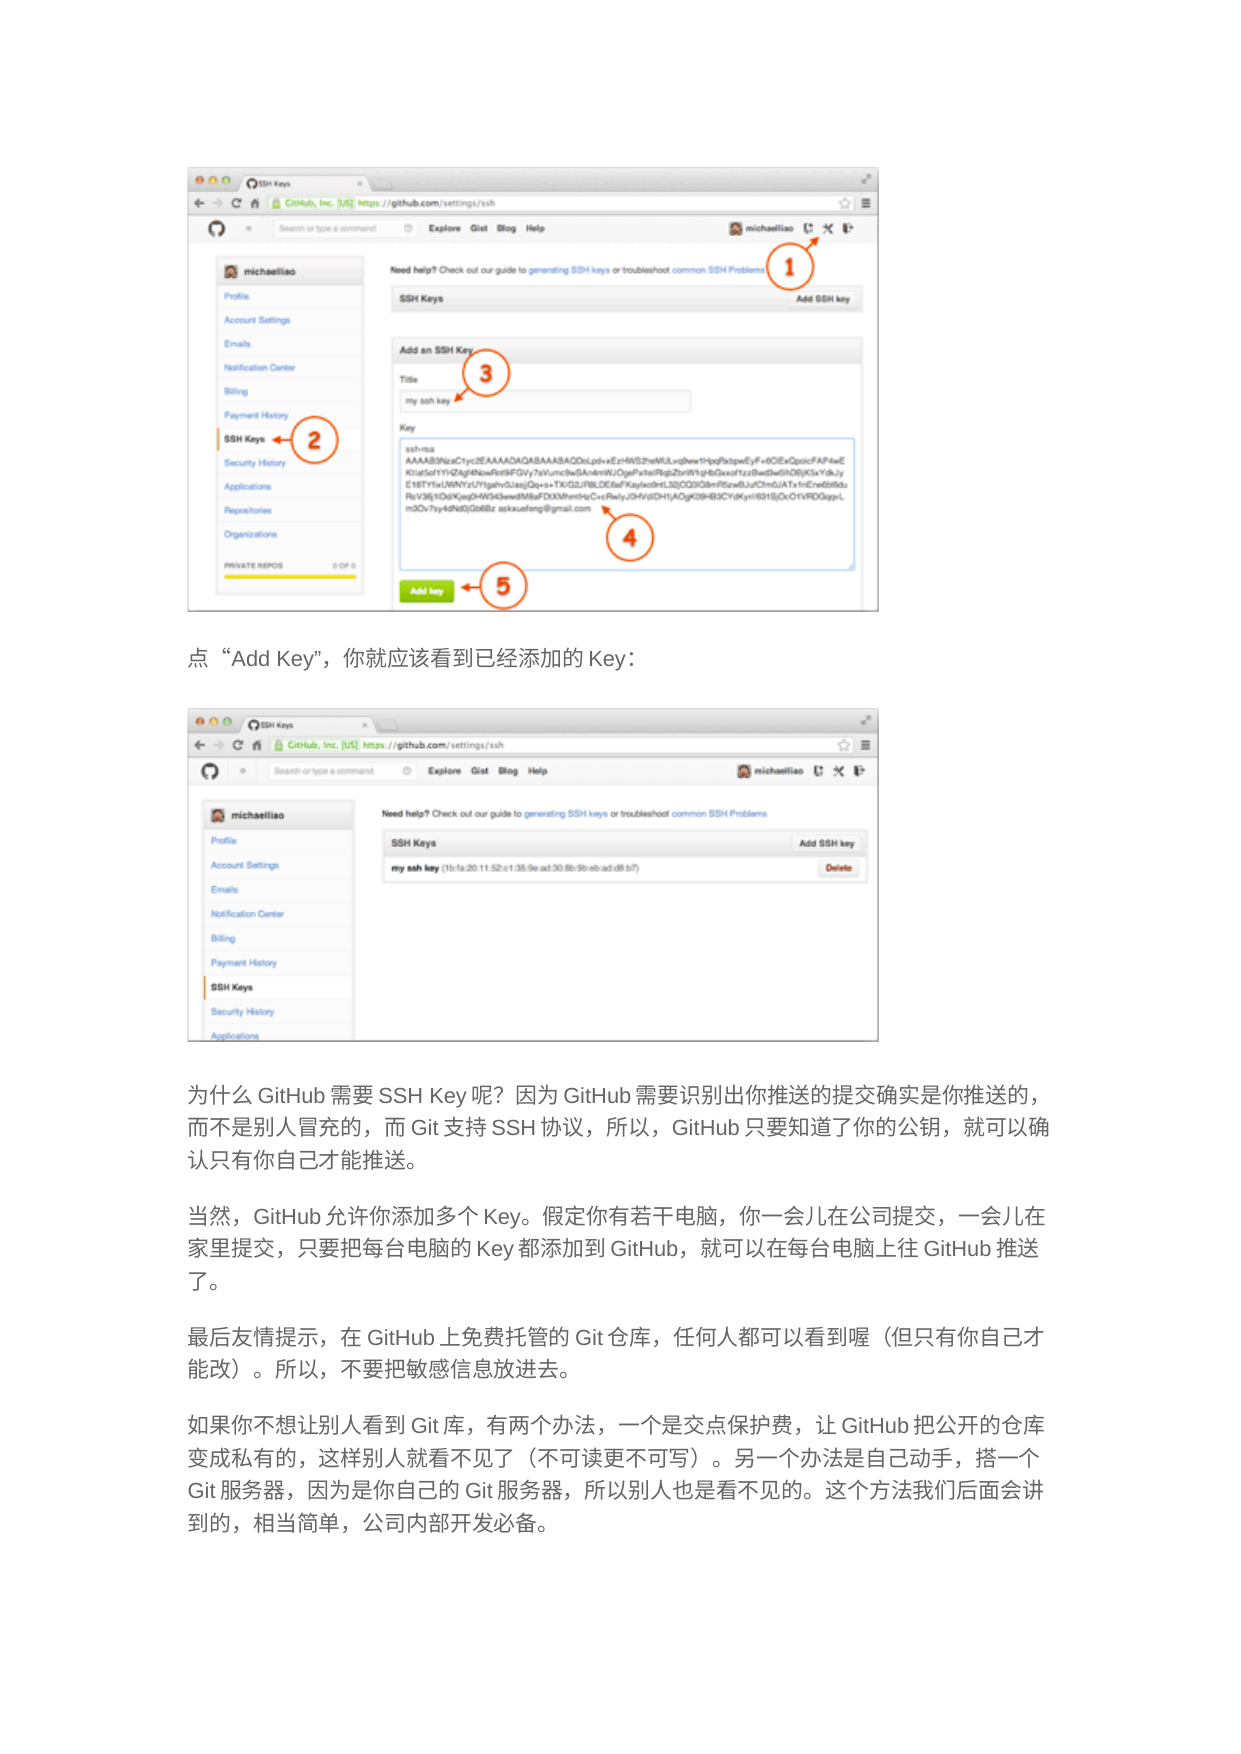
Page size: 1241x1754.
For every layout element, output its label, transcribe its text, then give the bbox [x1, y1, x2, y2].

text 当然，GitHub允许你添加多个Key。假定你有若干电脑，你一会儿在公司提交，一会儿在家里提交，只要把每台电脑的Key都添加到GitHub，就可以在每台电脑上往GitHub推送了。 [187, 1198, 1053, 1296]
text 为什么GitHub需要SSH Key呢？因为GitHub需要识别出你推送的提交确实是你推送的，而不是别人冒充的，而Git支持SSH协议，所以，GitHub只要知道了你的公钥，就可以确认只有你自己才能推送。 [187, 1077, 1053, 1175]
text 如果你不想让别人看到Git库，有两个办法，一个是交点保护费，让GitHub把公开的仓库变成私有的，这样别人就看不见了（不可读更不可写）。另一个办法是自己动手，搭一个Git服务器，因为是你自己的Git服务器，所以别人也是看不见的。这个方法我们后面会讲到的，相当简单，公司内部开发必备。 [187, 1408, 1053, 1538]
text 点“Add Key”，你就应该看到已经添加的Key： [187, 640, 1053, 673]
picture [187, 708, 879, 1042]
picture [187, 167, 879, 612]
text 最后友情提示，在GitHub上免费托管的Git仓库，任何人都可以看到喔（但只有你自己才能改）。所以，不要把敏感信息放进去。 [187, 1319, 1053, 1384]
